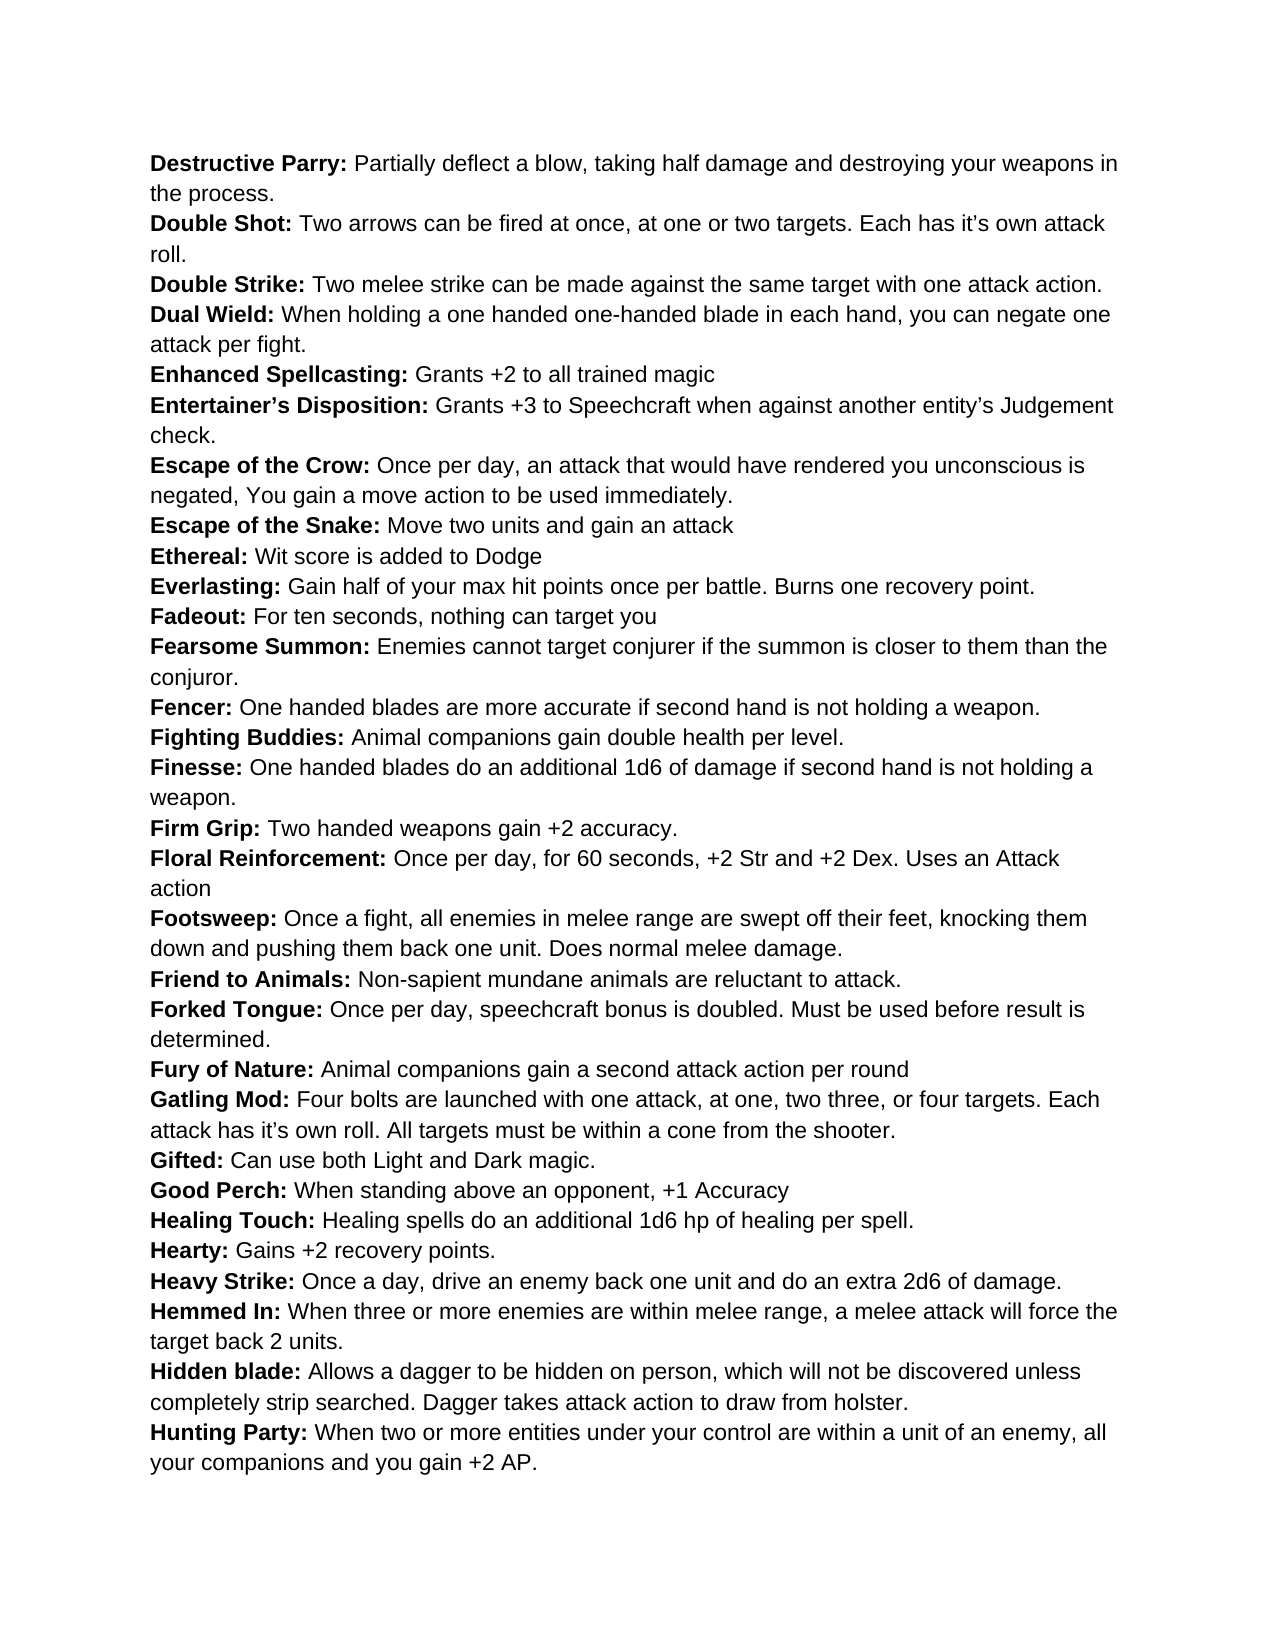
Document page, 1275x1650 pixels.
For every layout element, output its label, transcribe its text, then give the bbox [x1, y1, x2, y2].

text Fadeout: For ten seconds, nothing can target you [150, 603, 1125, 629]
text Fighting Buddies: Animal companions gain double health per level. [150, 724, 1125, 750]
text Hidden blade: Allows a dagger to be hidden on person, which will not be discovered unless completely strip searched. Dagger takes attack action to draw from holster. [150, 1358, 1125, 1415]
text Good Perch: When standing above an opponent, +1 Accuracy [150, 1177, 1125, 1203]
text Hunting Party: When two or more entities under your control are within a unit of an enemy, all your companions and you gain +2 AP. [150, 1419, 1125, 1475]
text Double Shot: Two arrows can be fired at once, at one or two targets. Each has it’s own attack roll. [150, 210, 1125, 267]
text Ethereal: Wit score is added to Dodge [150, 543, 1125, 569]
text Escape of the Snake: Move two units and gain an attack [150, 512, 1125, 539]
text Destructive Parry: Partially deflect a blow, taking half damage and destroying your weapons in the process. [150, 150, 1125, 207]
text Friend to Animals: Non-sapient mundane animals are reluctant to attack. [150, 966, 1125, 992]
text Healing Touch: Healing spells do an additional 1d6 hp of healing per spell. [150, 1207, 1125, 1234]
text Fury of Nature: Animal companions gain a second attack action per round [150, 1056, 1125, 1083]
text Everlasting: Gain half of your max hit points once per battle. Burns one recovery point. [150, 573, 1125, 599]
text Finesse: One handed blades do an additional 1d6 of damage if second hand is not holding a weapon. [150, 754, 1125, 811]
text Gatling Mod: Four bolts are launched with one attack, at one, two three, or four targets. Each attack has it’s own roll. All targets must be within a cone from the shooter. [150, 1086, 1125, 1143]
text Dual Wield: When holding a one handed one-handed blade in each hand, you can negate one attack per fight. [150, 301, 1125, 358]
text Entertainer’s Disposition: Grants +3 to Speechcraft when against another entity’s Judgement check. [150, 392, 1125, 448]
text Footsweep: Once a fight, all enemies in melee range are swept off their feet, knocking them down and pushing them back one unit. Does normal melee damage. [150, 905, 1125, 962]
text Floral Reinforcement: Once per day, for 60 seconds, +2 Str and +2 Dex. Uses an Attack action [150, 845, 1125, 901]
text Fearsome Summon: Enemies cannot target conjurer if the summon is closer to them than the conjuror. [150, 633, 1125, 690]
text Fencer: One handed blades are more accurate if second hand is not holding a weapon. [150, 694, 1125, 720]
text Escape of the Crow: Once per day, an attack that would have rendered you unconscious is negated, You gain a move action to be used immediately. [150, 452, 1125, 509]
text Firm Grip: Two handed weapons gain +2 accuracy. [150, 814, 1125, 841]
text Heavy Strike: Once a day, drive an enemy back one unit and do an extra 2d6 of damage. [150, 1268, 1125, 1294]
text Forked Tongue: Once per day, speechcraft bonus is doubled. Must be used before result is determined. [150, 996, 1125, 1052]
text Double Strike: Two melee strike can be made against the same target with one attack action. [150, 271, 1125, 297]
text Enhanced Spellcasting: Grants +2 to all trained magic [150, 361, 1125, 388]
text Gifted: Can use both Light and Dark magic. [150, 1147, 1125, 1173]
text Hearty: Gains +2 recovery points. [150, 1237, 1125, 1264]
text Hemmed In: When three or more enemies are within melee range, a melee attack will force the target back 2 units. [150, 1298, 1125, 1354]
